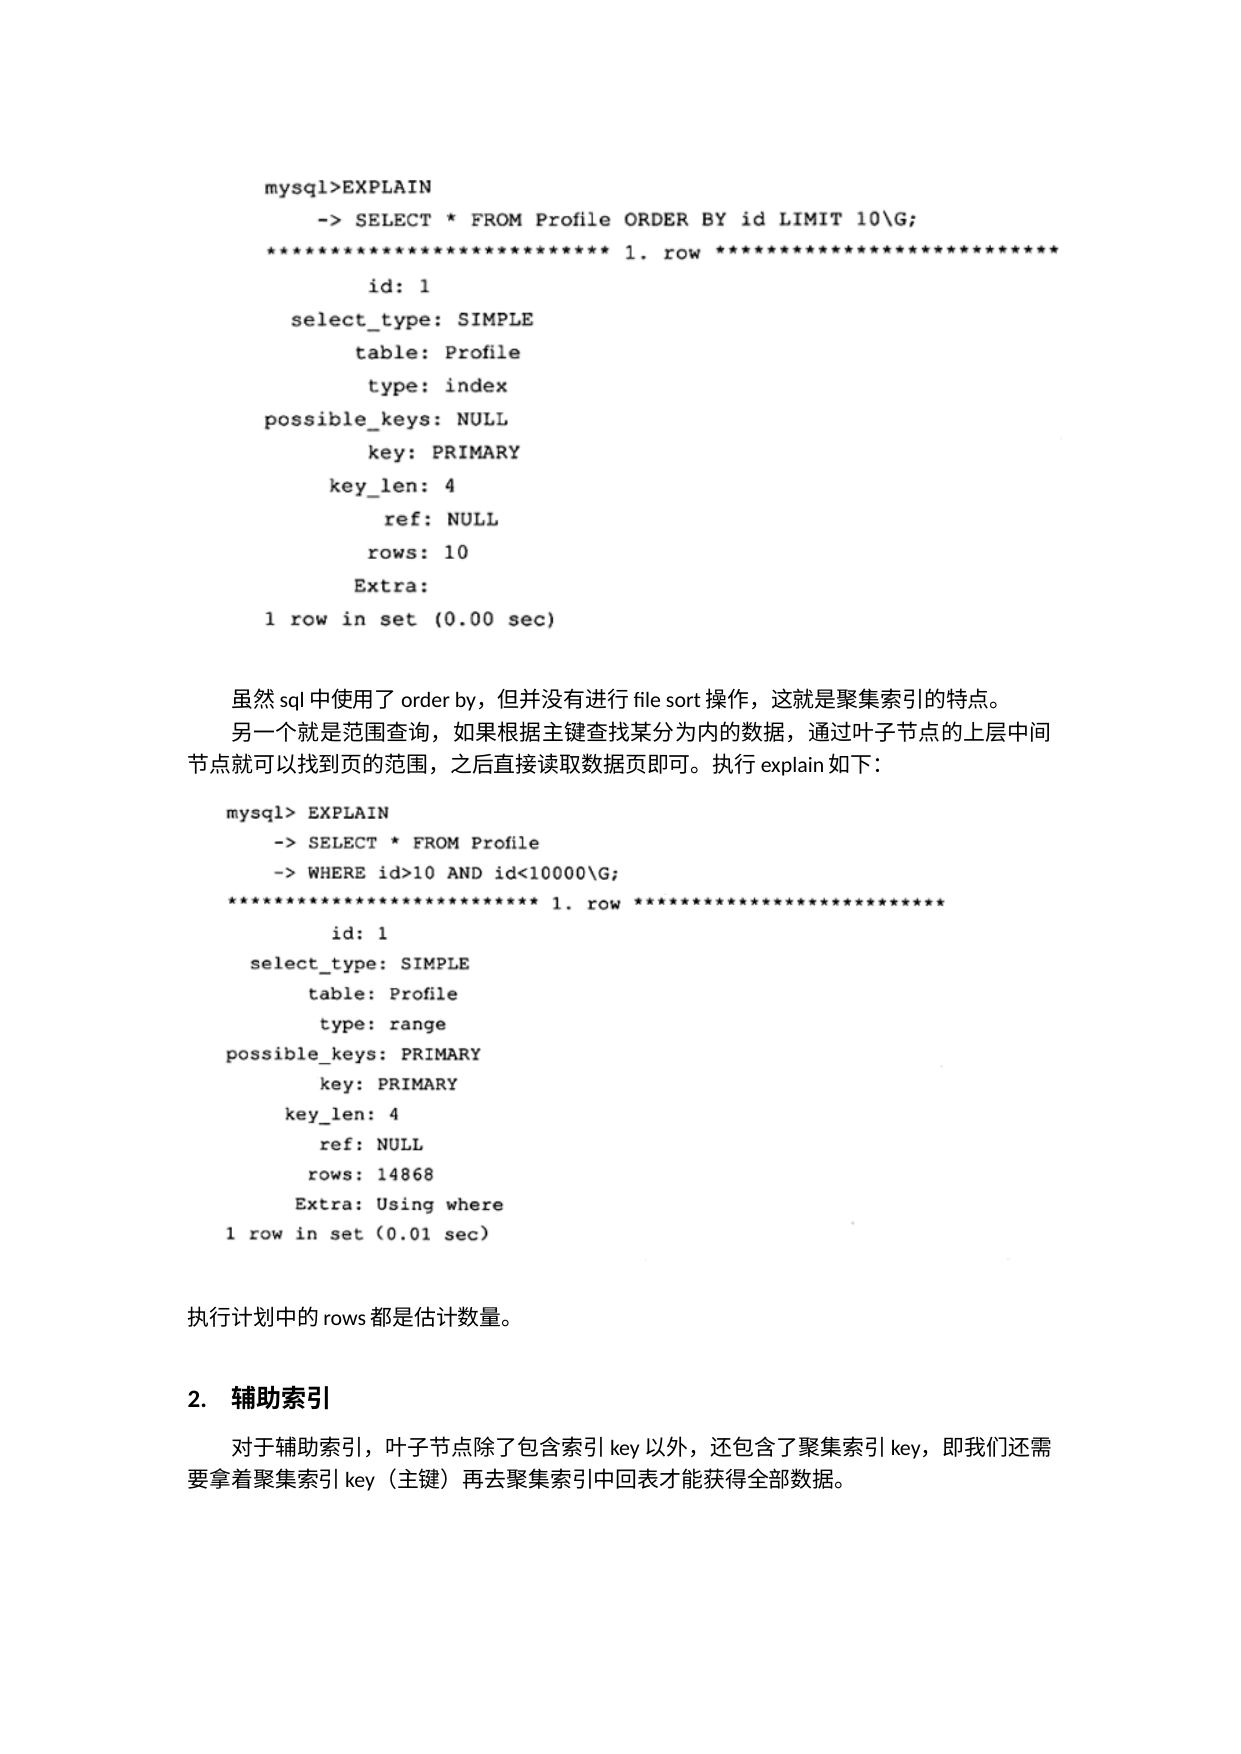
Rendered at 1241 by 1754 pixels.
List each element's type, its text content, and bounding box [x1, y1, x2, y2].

picture [187, 779, 1053, 1270]
picture [231, 162, 1097, 657]
text 对于辅助索引，叶子节点除了包含索引key以外，还包含了聚集索引key，即我们还需要拿着聚集索引key（主键）再去聚集索引中回表才能获得全部数据。 [187, 1429, 1053, 1494]
list 辅助索引 [187, 1364, 1053, 1429]
text 另一个就是范围查询，如果根据主键查找某分为内的数据，通过叶子节点的上层中间节点就可以找到页的范围，之后直接读取数据页即可。执行explain如下： [187, 714, 1053, 779]
text 执行计划中的rows都是估计数量。 [187, 1299, 1053, 1332]
text 虽然sql中使用了order by，但并没有进行file sort操作，这就是聚集索引的特点。 [187, 682, 1053, 714]
